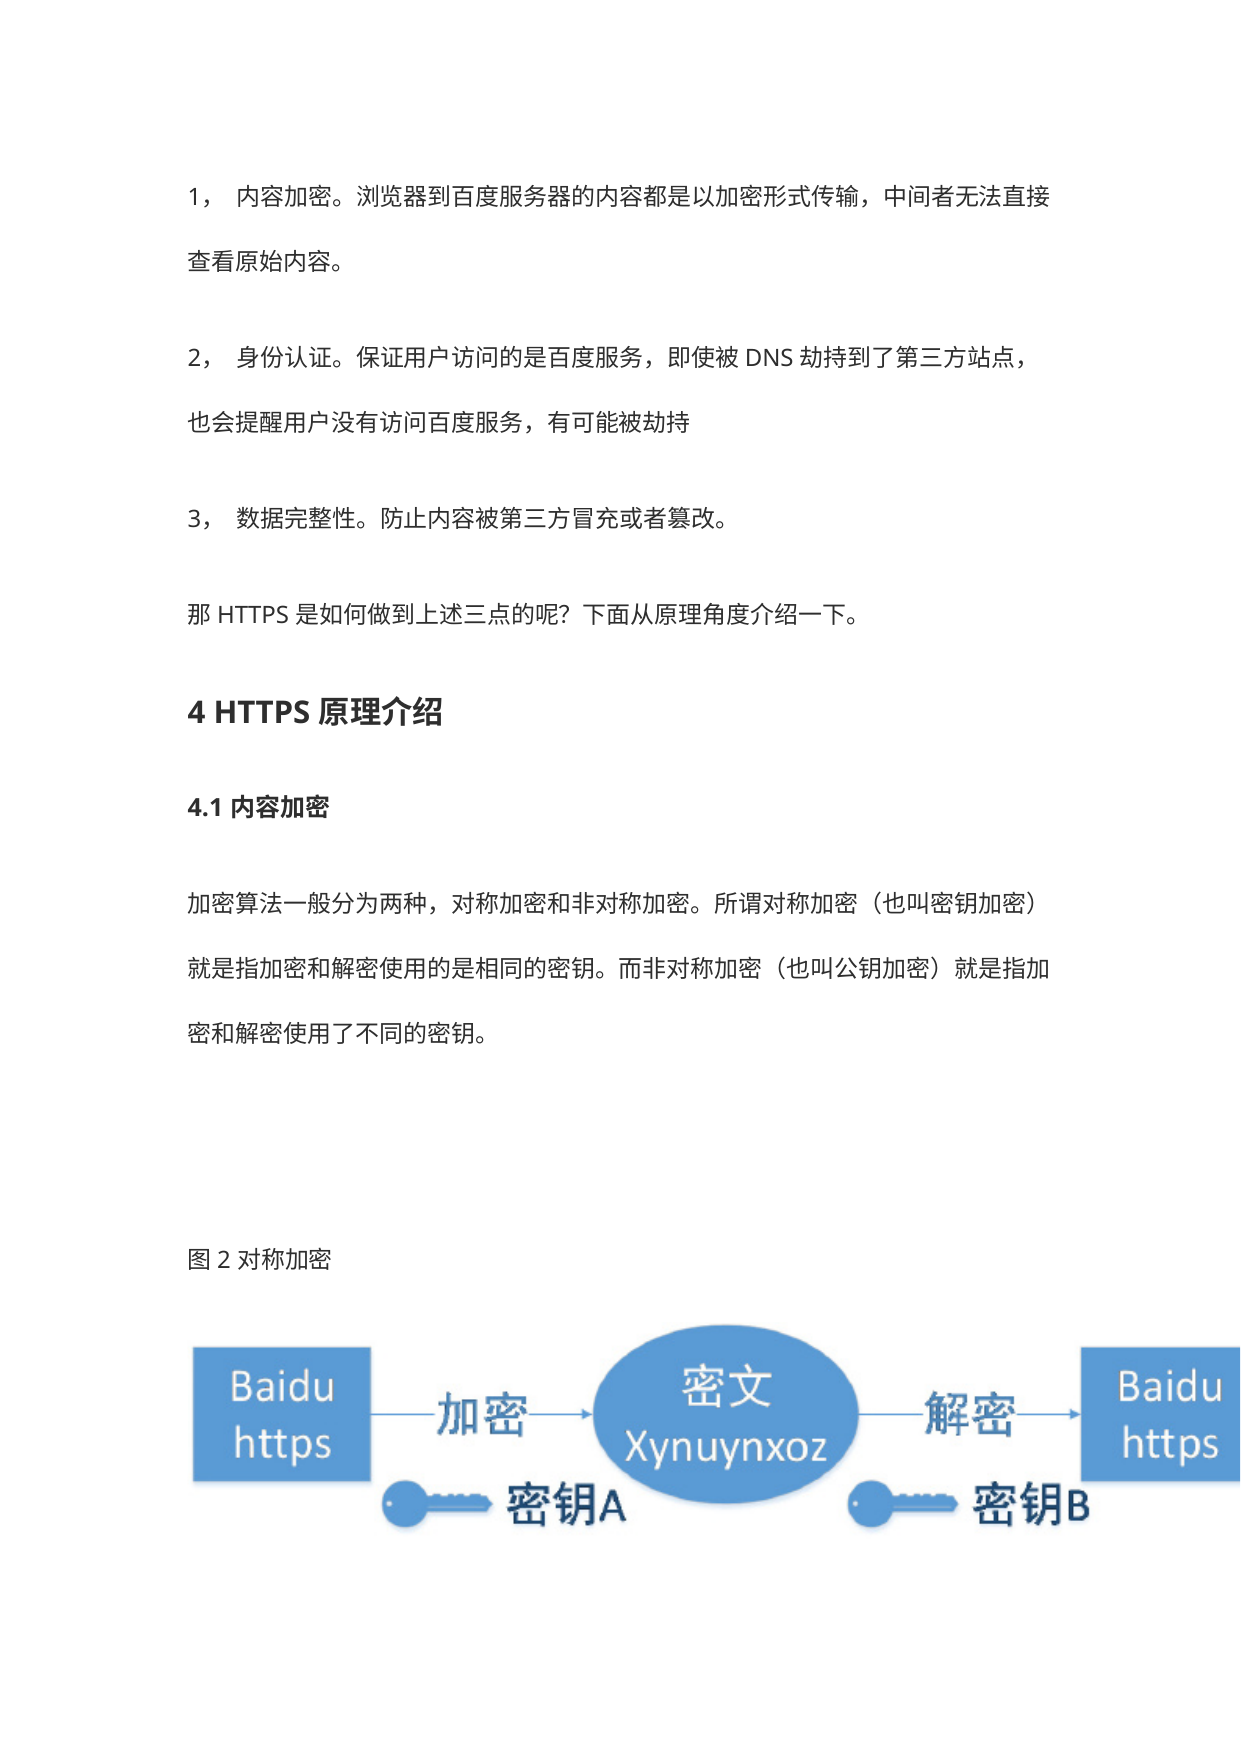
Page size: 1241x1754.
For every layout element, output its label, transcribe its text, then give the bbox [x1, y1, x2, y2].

text 1， 内容加密。浏览器到百度服务器的内容都是以加密形式传输，中间者无法直接查看原始内容。 [187, 162, 1053, 292]
text 那 HTTPS 是如何做到上述三点的呢？下面从原理角度介绍一下。 [187, 581, 1053, 646]
text 加密算法一般分为两种，对称加密和非对称加密。所谓对称加密（也叫密钥加密）就是指加密和解密使用的是相同的密钥。而非对称加密（也叫公钥加密）就是指加密和解密使用了不同的密钥。 [187, 869, 1053, 1064]
text 图 2 对称加密 [187, 1226, 1053, 1291]
picture [187, 1322, 1241, 1565]
text 4.1 内容加密 [187, 773, 1053, 838]
text 4 HTTPS 原理介绍 [187, 677, 1053, 742]
text 2， 身份认证。保证用户访问的是百度服务，即使被 DNS 劫持到了第三方站点，也会提醒用户没有访问百度服务，有可能被劫持 [187, 323, 1053, 453]
text 3， 数据完整性。防止内容被第三方冒充或者篡改。 [187, 484, 1053, 549]
